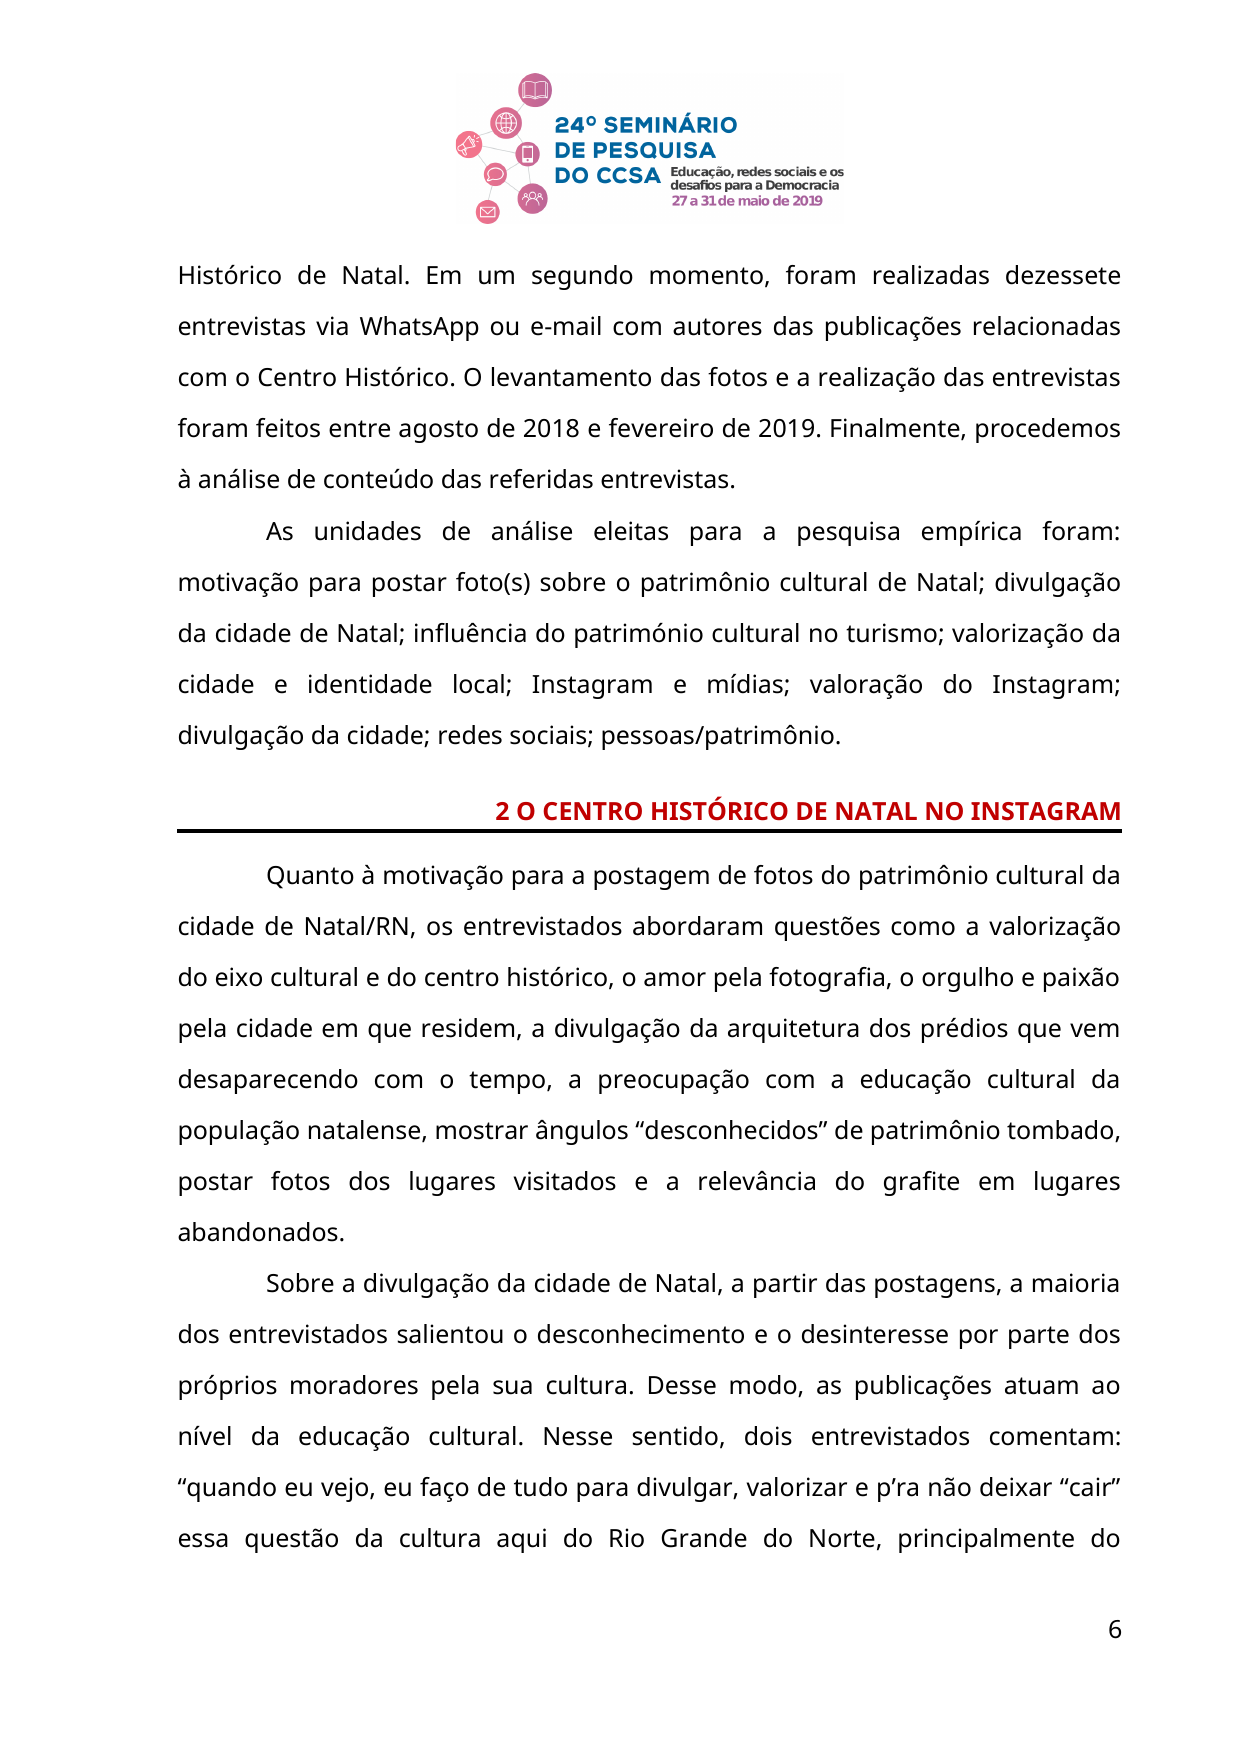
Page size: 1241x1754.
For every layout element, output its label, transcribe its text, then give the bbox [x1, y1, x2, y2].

text As unidades de análise eleitas para a pesquisa empírica foram: motivação para postar foto(s) sobre o patrimônio cultural de Natal; divulgação da cidade de Natal; influência do património cultural no turismo; valorização da cidade e identidade local; Instagram e mídias; valoração do Instagram; divulgação da cidade; redes sociais; pessoas/patrimônio. [177, 513, 1122, 751]
text Quanto à motivação para a postagem de fotos do patrimônio cultural da cidade de Natal/RN, os entrevistados abordaram questões como a valorização do eixo cultural e do centro histórico, o amor pela fotografia, o orgulho e paixão pela cidade em que residem, a divulgação da arquitetura dos prédios que vem desaparecendo com o tempo, a preocupação com a educação cultural da população natalense, mostrar ângulos “desconhecidos” de patrimônio tombado, postar fotos dos lugares visitados e a relevância do grafite em lugares abandonados. [177, 858, 1122, 1249]
picture [455, 73, 844, 224]
subtitle 2 O CENTRO HISTÓRICO DE NATAL NO INSTAGRAM [177, 793, 1122, 829]
